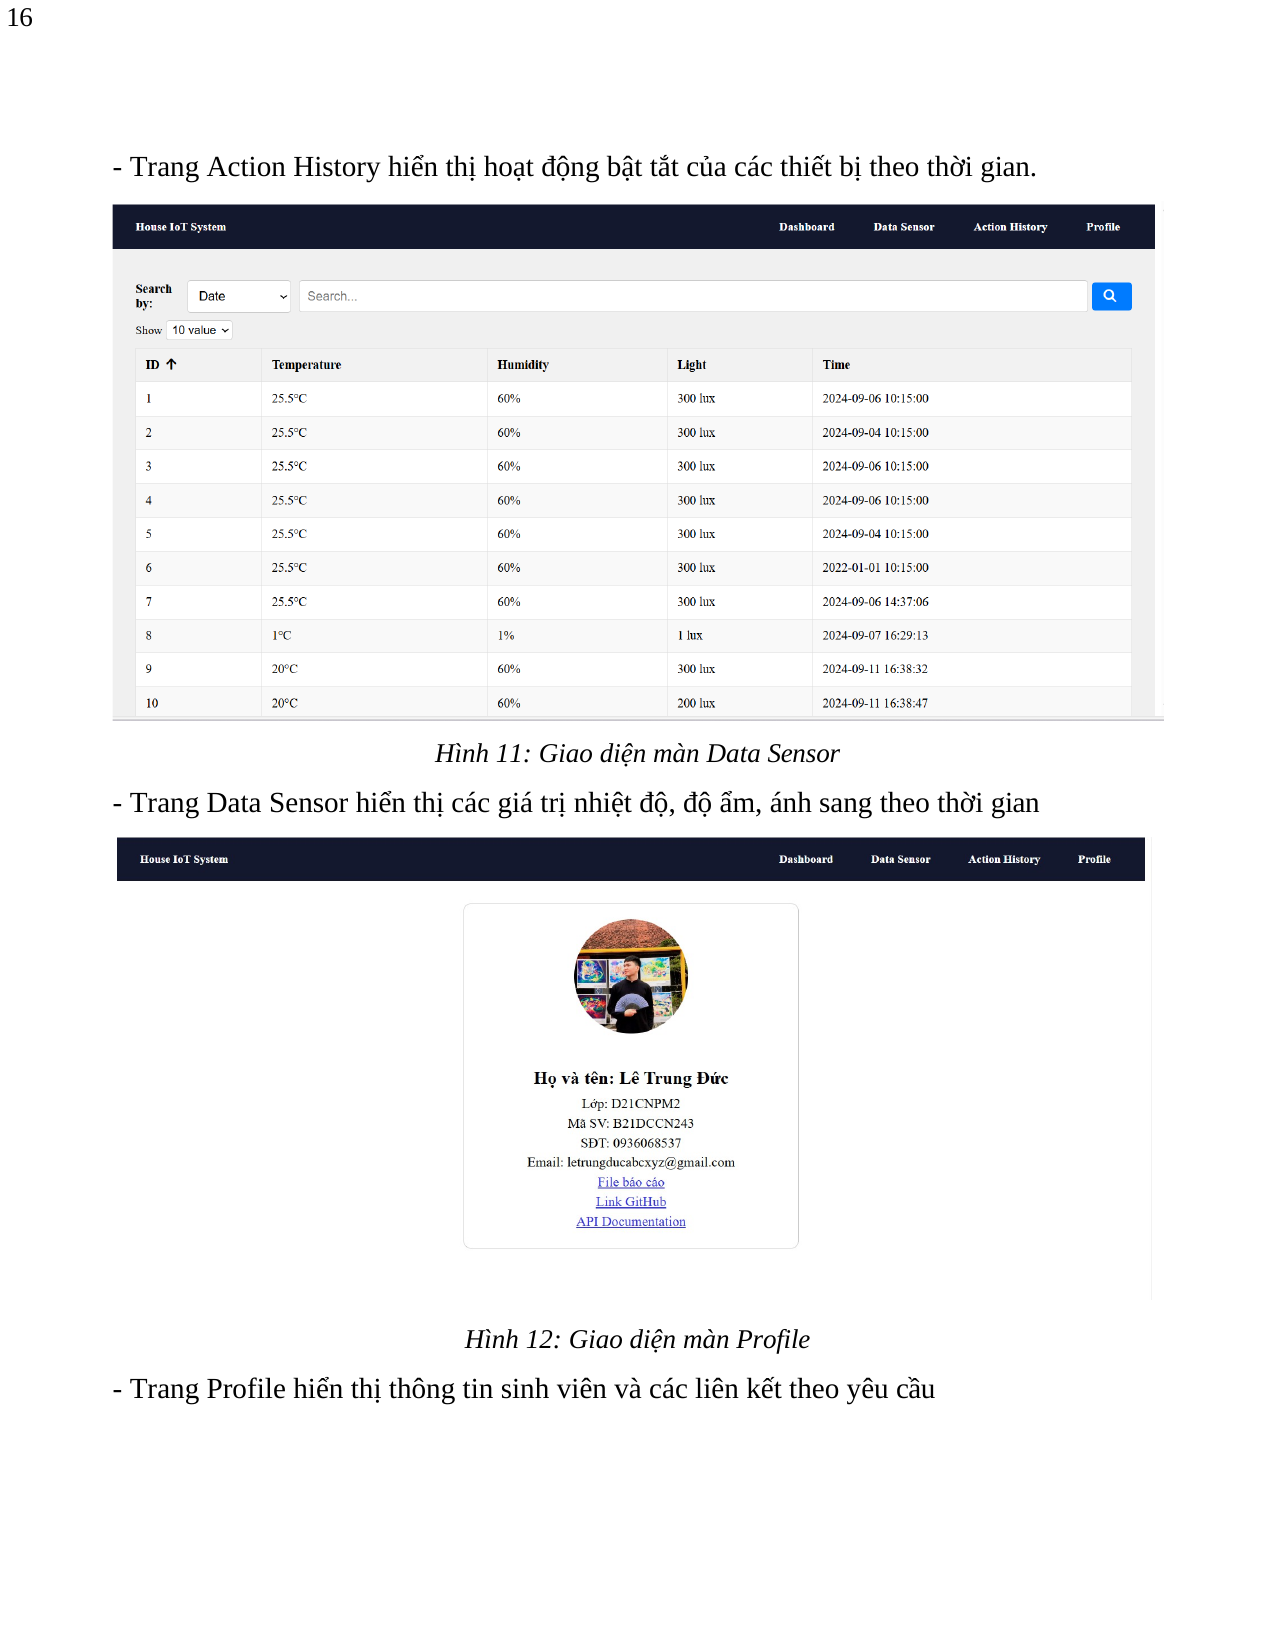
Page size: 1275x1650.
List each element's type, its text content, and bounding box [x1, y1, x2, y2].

text Hình 11: Giao diện màn Data Sensor [211, 214, 1064, 768]
text Hình 12: Giao diện màn Profile [211, 857, 1064, 1354]
list Trang Profile hiển thị thông tin sinh viên và các liên kết theo yêu cầu [112, 1371, 1177, 1404]
list Trang Action History hiển thị hoạt động bật tắt của các thiết bị theo thời gian. [112, 149, 1177, 183]
list Trang Data Sensor hiển thị các giá trị nhiệt độ, độ ẩm, ánh sang theo thời gian [112, 785, 1177, 819]
picture [112, 201, 1164, 721]
picture [117, 837, 1152, 1300]
